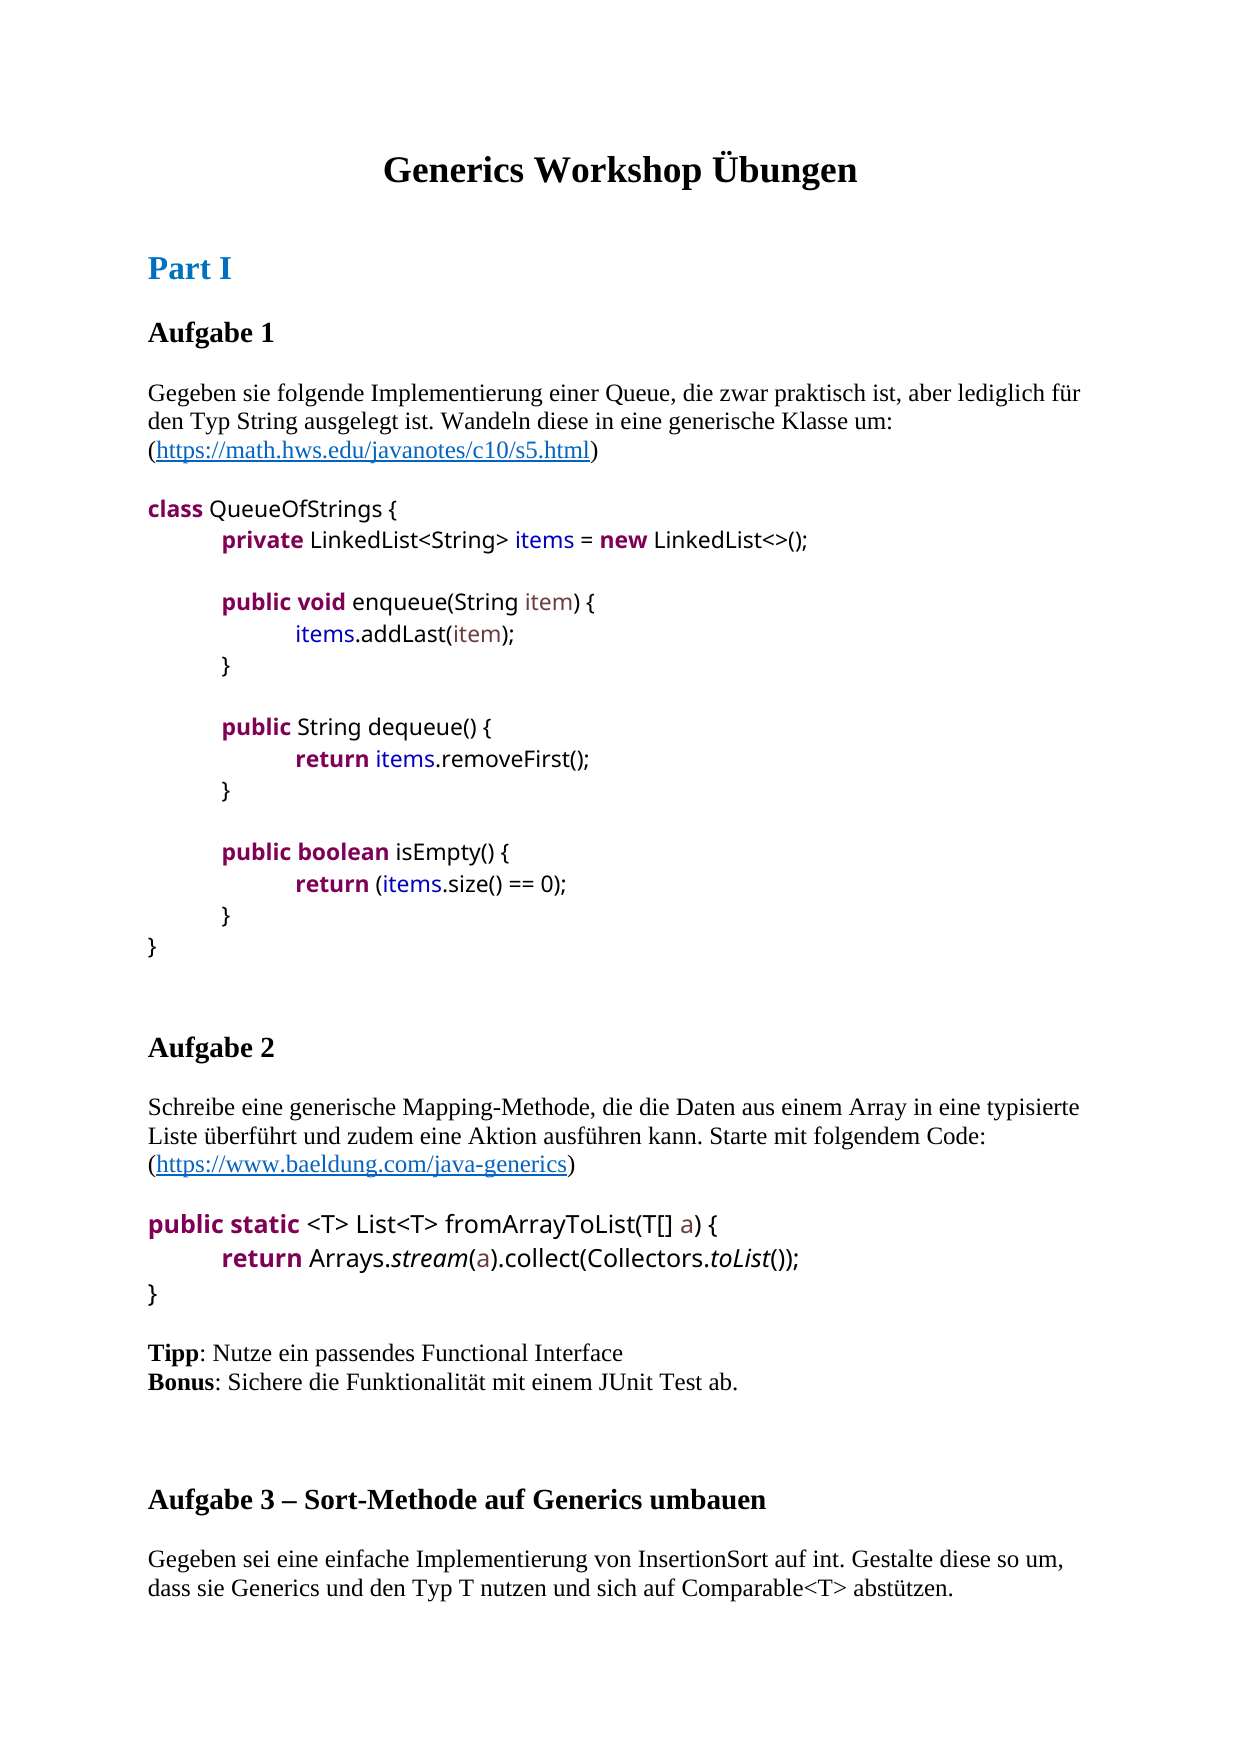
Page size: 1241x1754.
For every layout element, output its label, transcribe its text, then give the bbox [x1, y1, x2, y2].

text Tipp: Nutze ein passendes Functional Interface [148, 1338, 1093, 1367]
text } [148, 930, 1093, 961]
text Part I [148, 248, 1093, 287]
text Generics Workshop Übungen [148, 148, 1093, 191]
text public String dequeue() { [148, 711, 1093, 743]
text public boolean isEmpty() { [148, 836, 1093, 868]
text Gegeben sie folgende Implementierung einer Queue, die zwar praktisch ist, aber lediglich für den Typ String ausgelegt ist. Wandeln diese in eine generische Klasse um: (https://math.hws.edu/javanotes/c10/s5.html) [148, 378, 1093, 464]
text Aufgabe 3 – Sort-Methode auf Generics umbauen [148, 1482, 1093, 1515]
text Aufgabe 1 [148, 315, 1093, 349]
text } [148, 649, 1093, 680]
text return Arrays.stream(a).collect(Collectors.toList()); [148, 1241, 1093, 1275]
text Gegeben sei eine einfache Implementierung von InsertionSort auf int. Gestalte diese so um, dass sie Generics und den Typ T nutzen und sich auf Comparable<T> abstützen. [148, 1544, 1093, 1602]
text } [148, 899, 1093, 930]
text class QueueOfStrings { [148, 493, 1093, 524]
text public void enqueue(String item) { [148, 586, 1093, 618]
text return (items.size() == 0); [148, 868, 1093, 899]
text } [148, 1275, 1093, 1309]
text return items.removeFirst(); [148, 743, 1093, 774]
text Schreibe eine generische Mapping-Methode, die die Daten aus einem Array in eine typisierte Liste überführt und zudem eine Aktion ausführen kann. Starte mit folgendem Code: (https://www.baeldung.com/java-generics) [148, 1092, 1093, 1178]
text private LinkedList<String> items = new LinkedList<>(); [148, 524, 1093, 555]
text Bonus: Sichere die Funktionalität mit einem JUnit Test ab. [148, 1367, 1093, 1396]
text Aufgabe 2 [148, 1030, 1093, 1063]
text items.addLast(item); [148, 618, 1093, 649]
text } [148, 774, 1093, 805]
text public static <T> List<T> fromArrayToList(T[] a) { [148, 1207, 1093, 1241]
